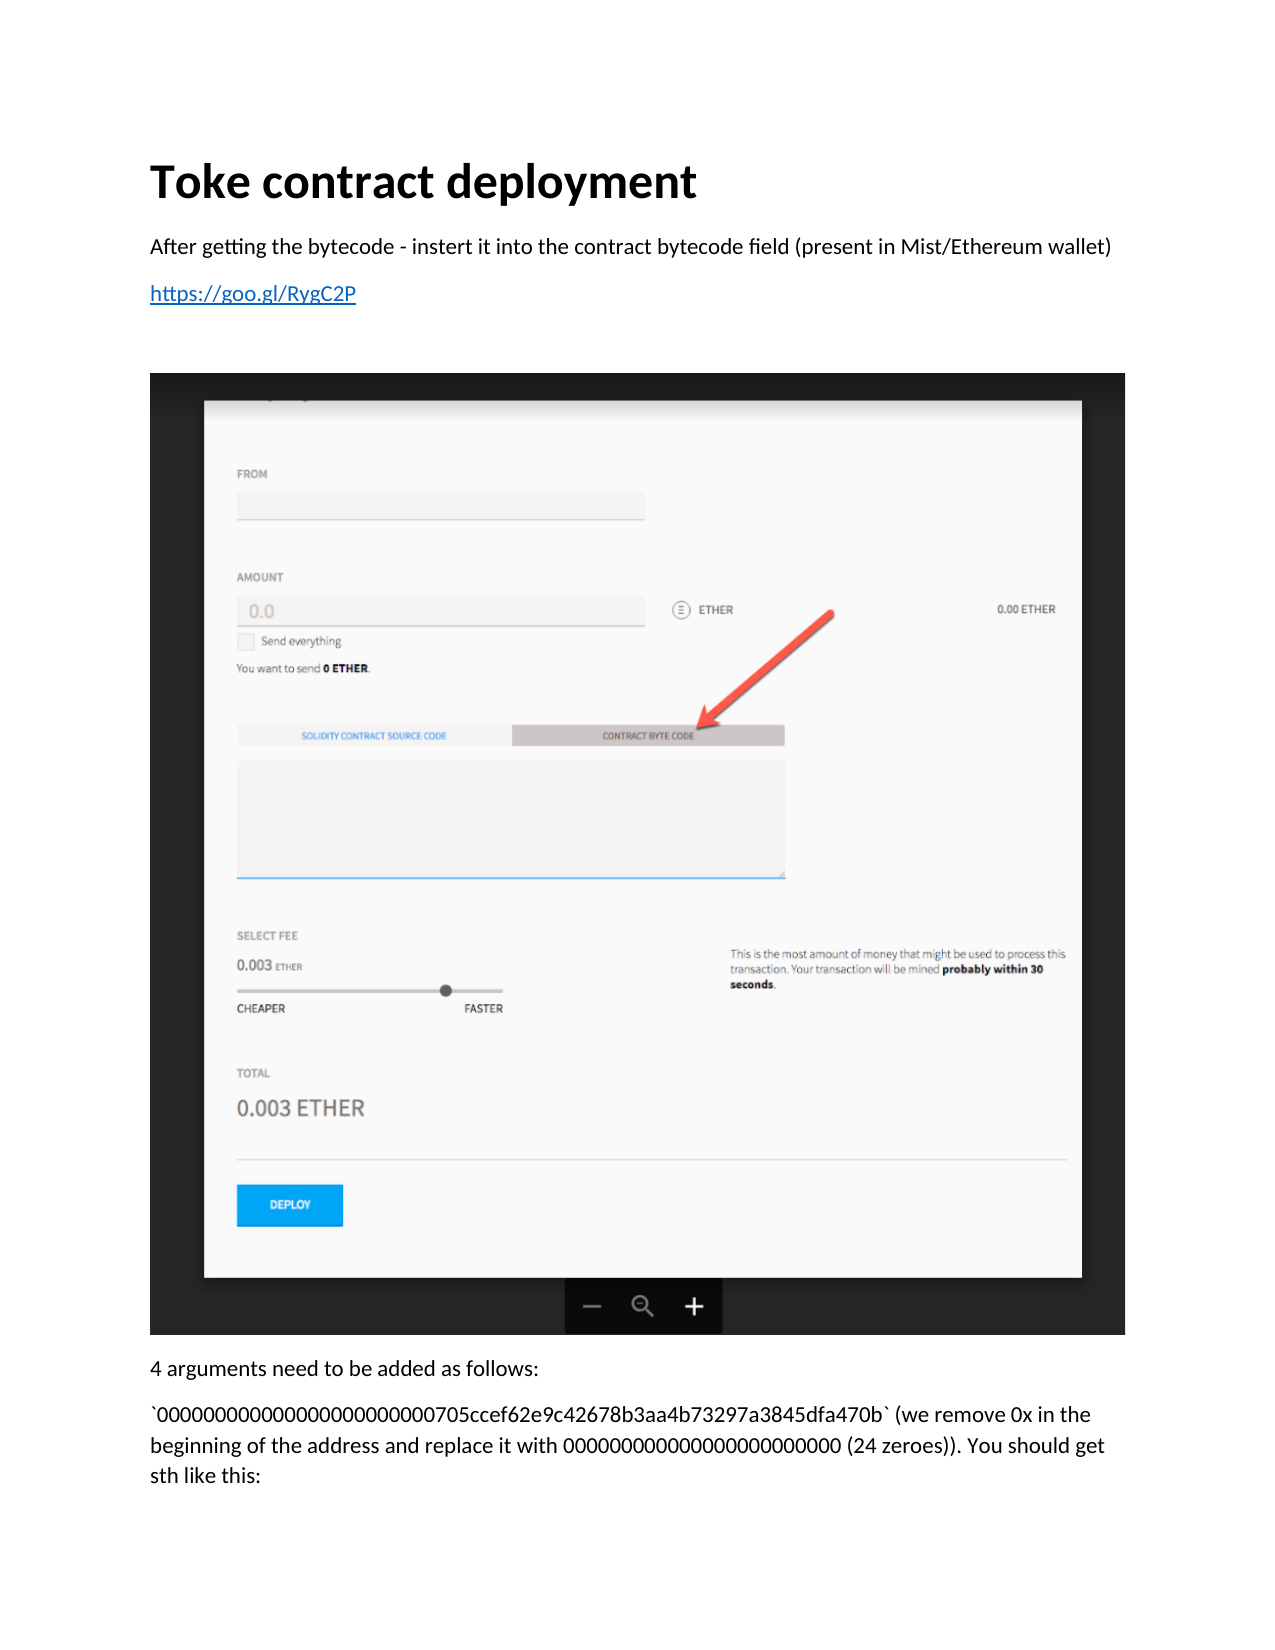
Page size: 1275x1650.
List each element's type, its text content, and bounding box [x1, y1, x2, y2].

text https://goo.gl/RygC2P [150, 279, 1125, 307]
text After getting the bytecode - instert it into the contract bytecode field (present in Mist/Ethereum wallet) [150, 232, 1125, 261]
text 4 arguments need to be added as follows: [150, 1354, 1125, 1382]
picture [150, 373, 1125, 1335]
text `000000000000000000000000705ccef62e9c42678b3aa4b73297a3845dfa470b` (we remove 0x in the beginning of the address and replace it with 000000000000000000000000 (24 zeroes)). You should get sth like this: [150, 1401, 1125, 1489]
text Toke contract deployment [150, 150, 1125, 211]
